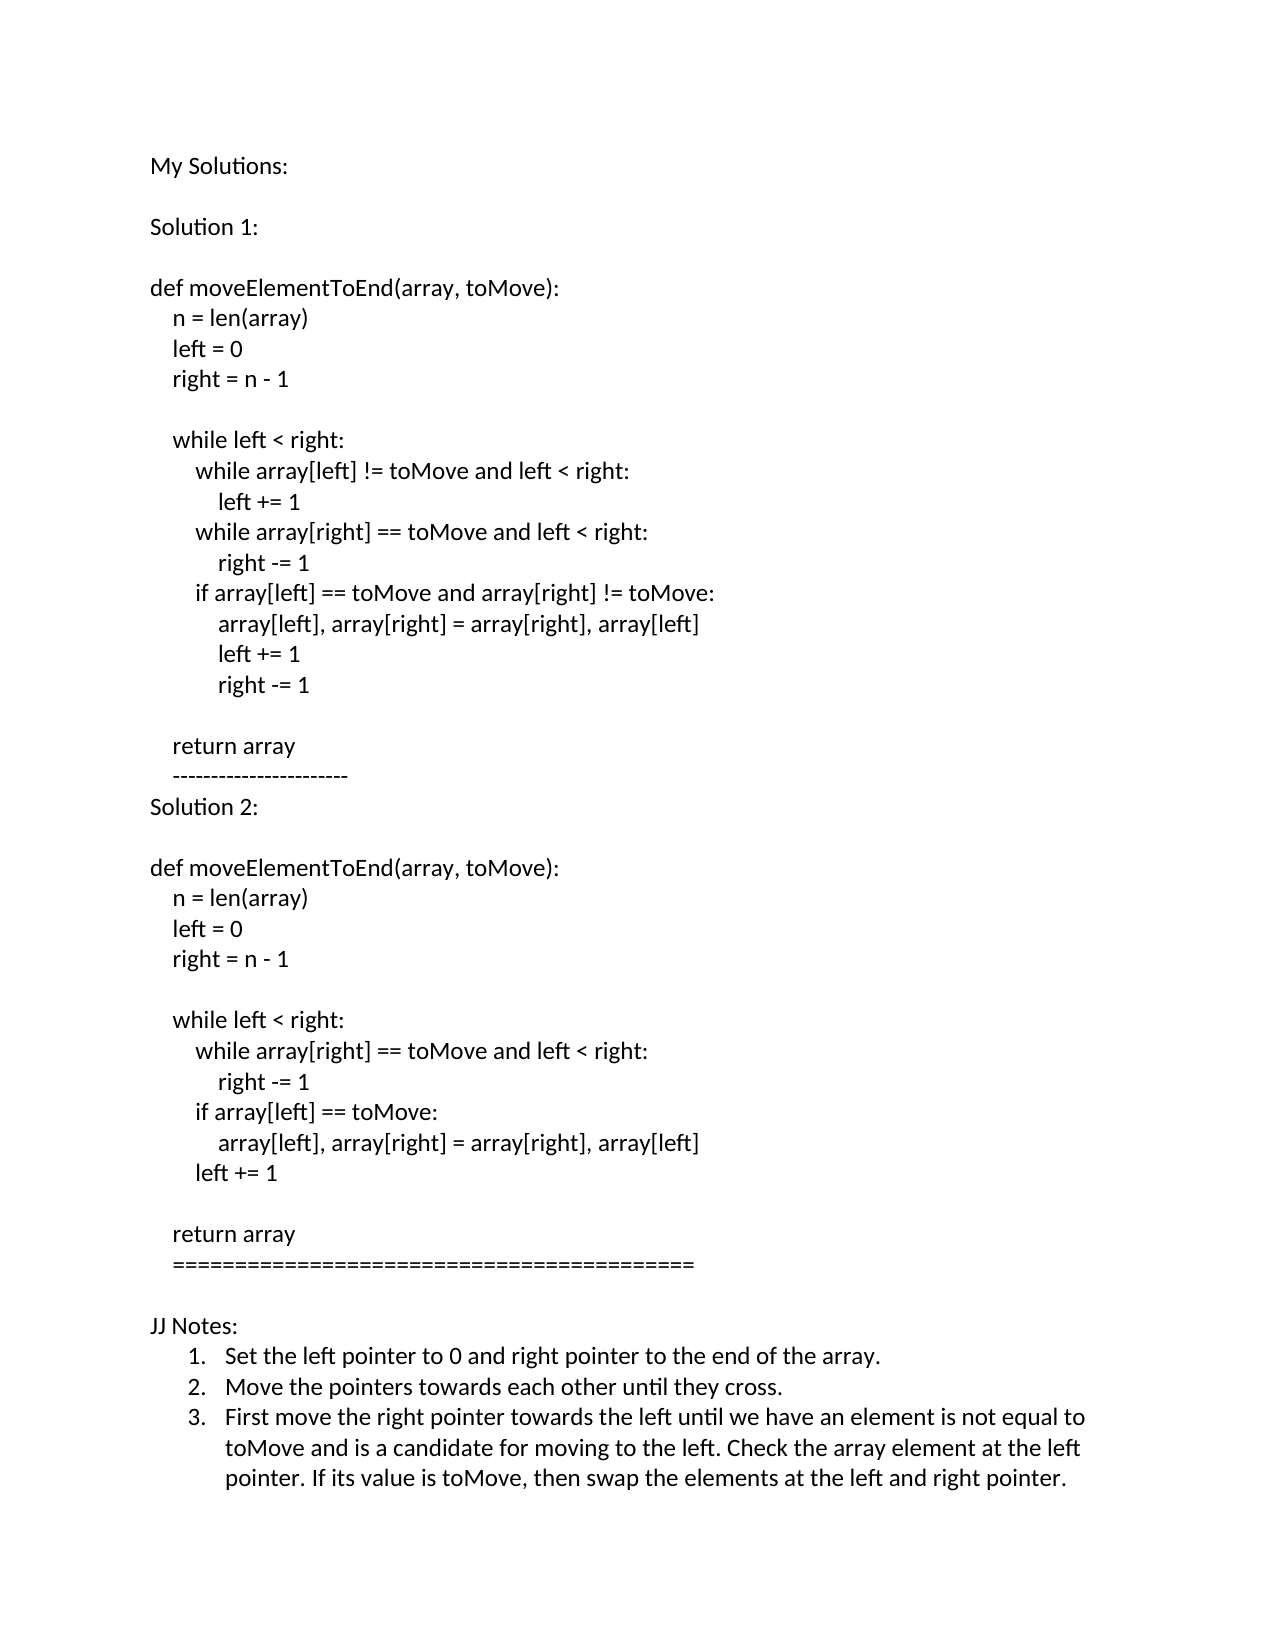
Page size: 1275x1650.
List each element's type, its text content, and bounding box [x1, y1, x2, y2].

text n = len(array) [150, 882, 1125, 913]
list Move the pointers towards each other until they cross. [187, 1371, 1125, 1401]
text left = 0 [150, 333, 1125, 364]
text if array[left] == toMove: [150, 1096, 1125, 1127]
text right -= 1 [150, 1066, 1125, 1096]
text while array[right] == toMove and left < right: [150, 516, 1125, 547]
list First move the right pointer towards the left until we have an element is not equal to toMove and is a candidate for moving to the left. Check the array element at the left pointer. If its value is toMove, then swap the elements at the left and right pointer. [187, 1401, 1125, 1493]
list Set the left pointer to 0 and right pointer to the end of the array. [187, 1340, 1125, 1371]
text left += 1 [150, 486, 1125, 516]
text def moveElementToEnd(array, toMove): [150, 272, 1125, 303]
text array[left], array[right] = array[right], array[left] [150, 1127, 1125, 1157]
text def moveElementToEnd(array, toMove): [150, 852, 1125, 882]
text n = len(array) [150, 303, 1125, 333]
text Solution 2: [150, 791, 1125, 821]
text return array [150, 730, 1125, 760]
text Solution 1: [150, 211, 1125, 242]
text if array[left] == toMove and array[right] != toMove: [150, 577, 1125, 608]
text array[left], array[right] = array[right], array[left] [150, 608, 1125, 638]
text right -= 1 [150, 547, 1125, 577]
text ----------------------- [150, 760, 1125, 791]
text JJ Notes: [150, 1310, 1125, 1340]
text while array[right] == toMove and left < right: [150, 1035, 1125, 1066]
text right -= 1 [150, 669, 1125, 699]
text left += 1 [150, 638, 1125, 669]
text My Solutions: [150, 150, 1125, 181]
text while array[left] != toMove and left < right: [150, 455, 1125, 486]
text right = n - 1 [150, 364, 1125, 394]
text right = n - 1 [150, 943, 1125, 974]
text left += 1 [150, 1157, 1125, 1188]
text while left < right: [150, 1004, 1125, 1035]
text while left < right: [150, 425, 1125, 455]
text ========================================== [150, 1249, 1125, 1279]
text left = 0 [150, 913, 1125, 943]
text return array [150, 1218, 1125, 1249]
